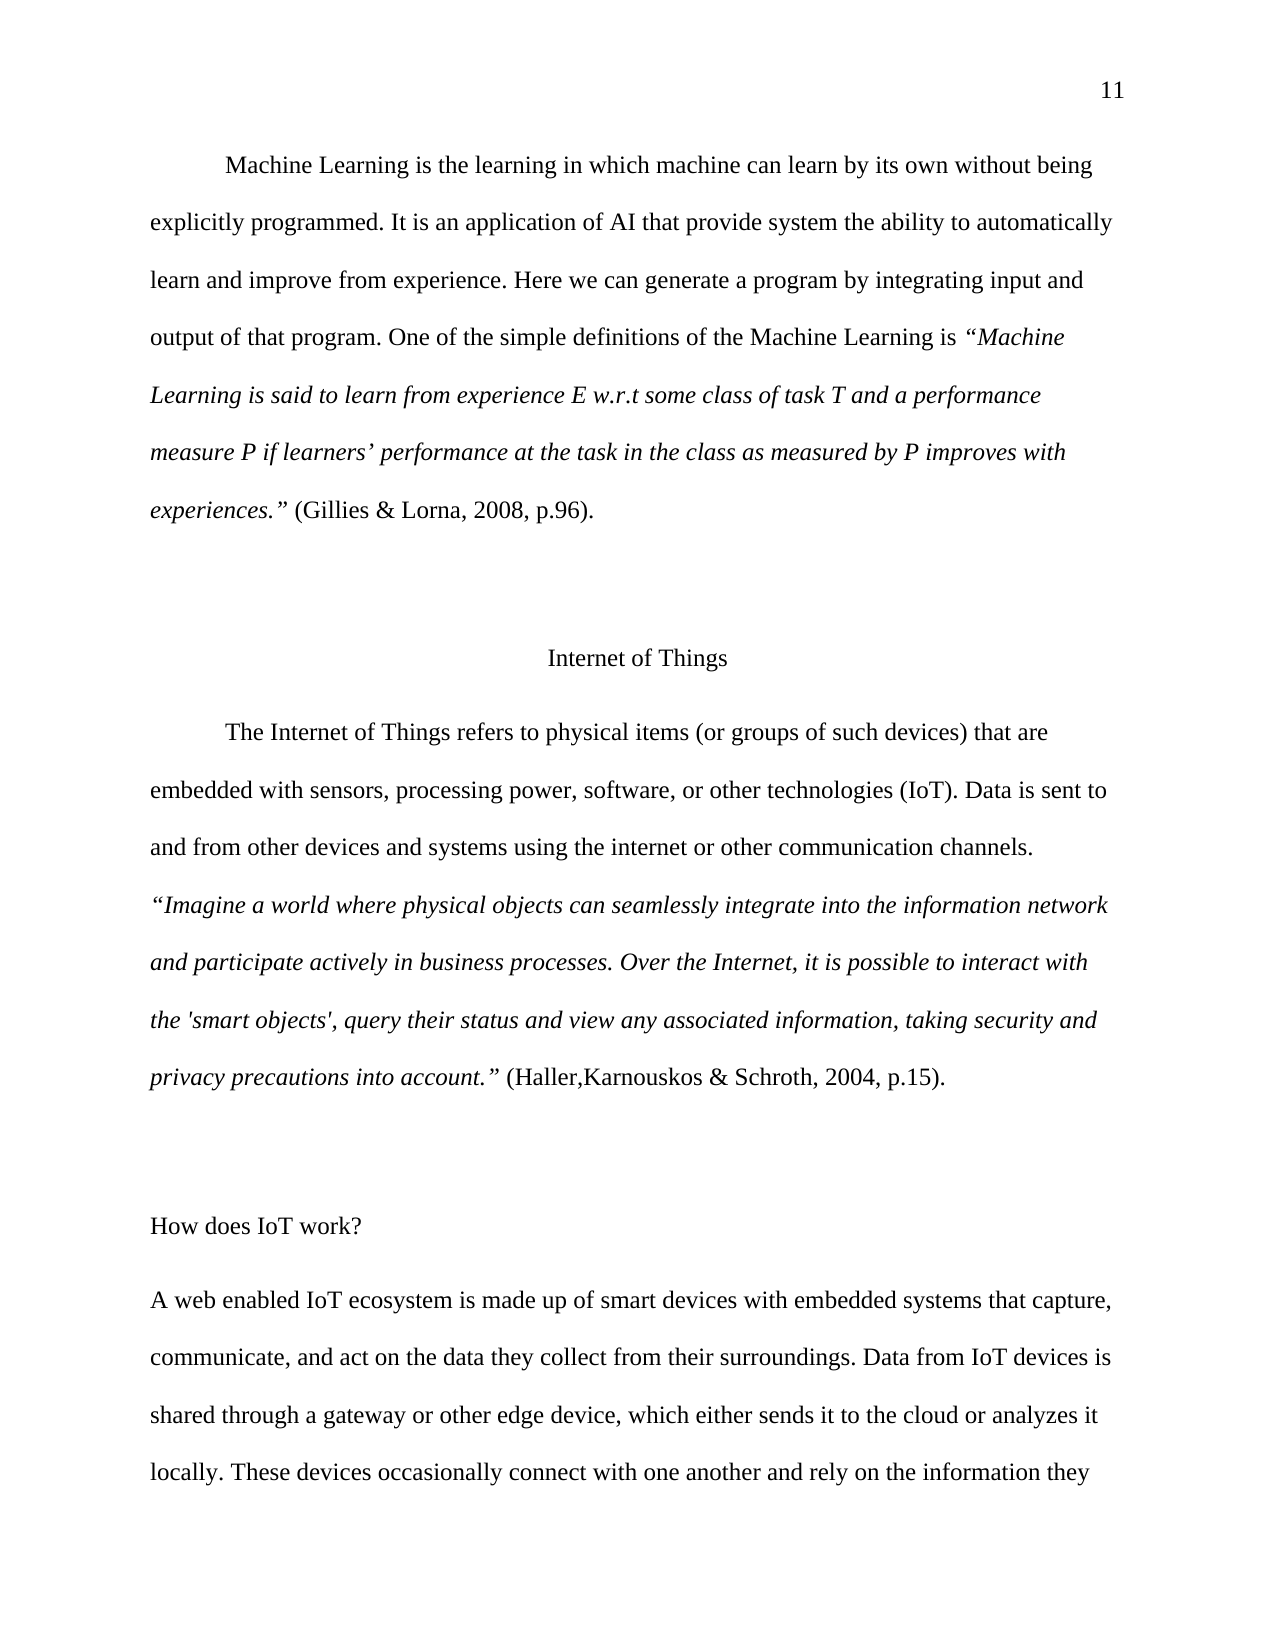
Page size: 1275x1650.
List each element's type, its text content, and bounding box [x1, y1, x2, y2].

text Internet of Things [150, 643, 1125, 672]
text The Internet of Things refers to physical items (or groups of such devices) that are embedded with sensors, processing power, software, or other technologies (IoT). Data is sent to and from other devices and systems using the internet or other communication channels. “Imagine a world where physical objects can seamlessly integrate into the information network and participate actively in business processes. Over the Internet, it is possible to interact with the 'smart objects', query their status and view any associated information, taking security and privacy precautions into account.” (Haller,Karnouskos & Schroth, 2004, p.15). [150, 717, 1125, 1091]
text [150, 1285, 1125, 1486]
text Machine Learning is the learning in which machine can learn by its own without being explicitly programmed. It is an application of AI that provide system the ability to automatically learn and improve from experience. Here we can generate a program by integrating input and output of that program. One of the simple definitions of the Machine Learning is “Machine Learning is said to learn from experience E w.r.t some class of task T and a performance measure P if learners’ performance at the task in the class as measured by P improves with experiences.” (Gillies & Lorna, 2008, p.96). [150, 150, 1125, 524]
text How does IoT work? [150, 1211, 1125, 1239]
